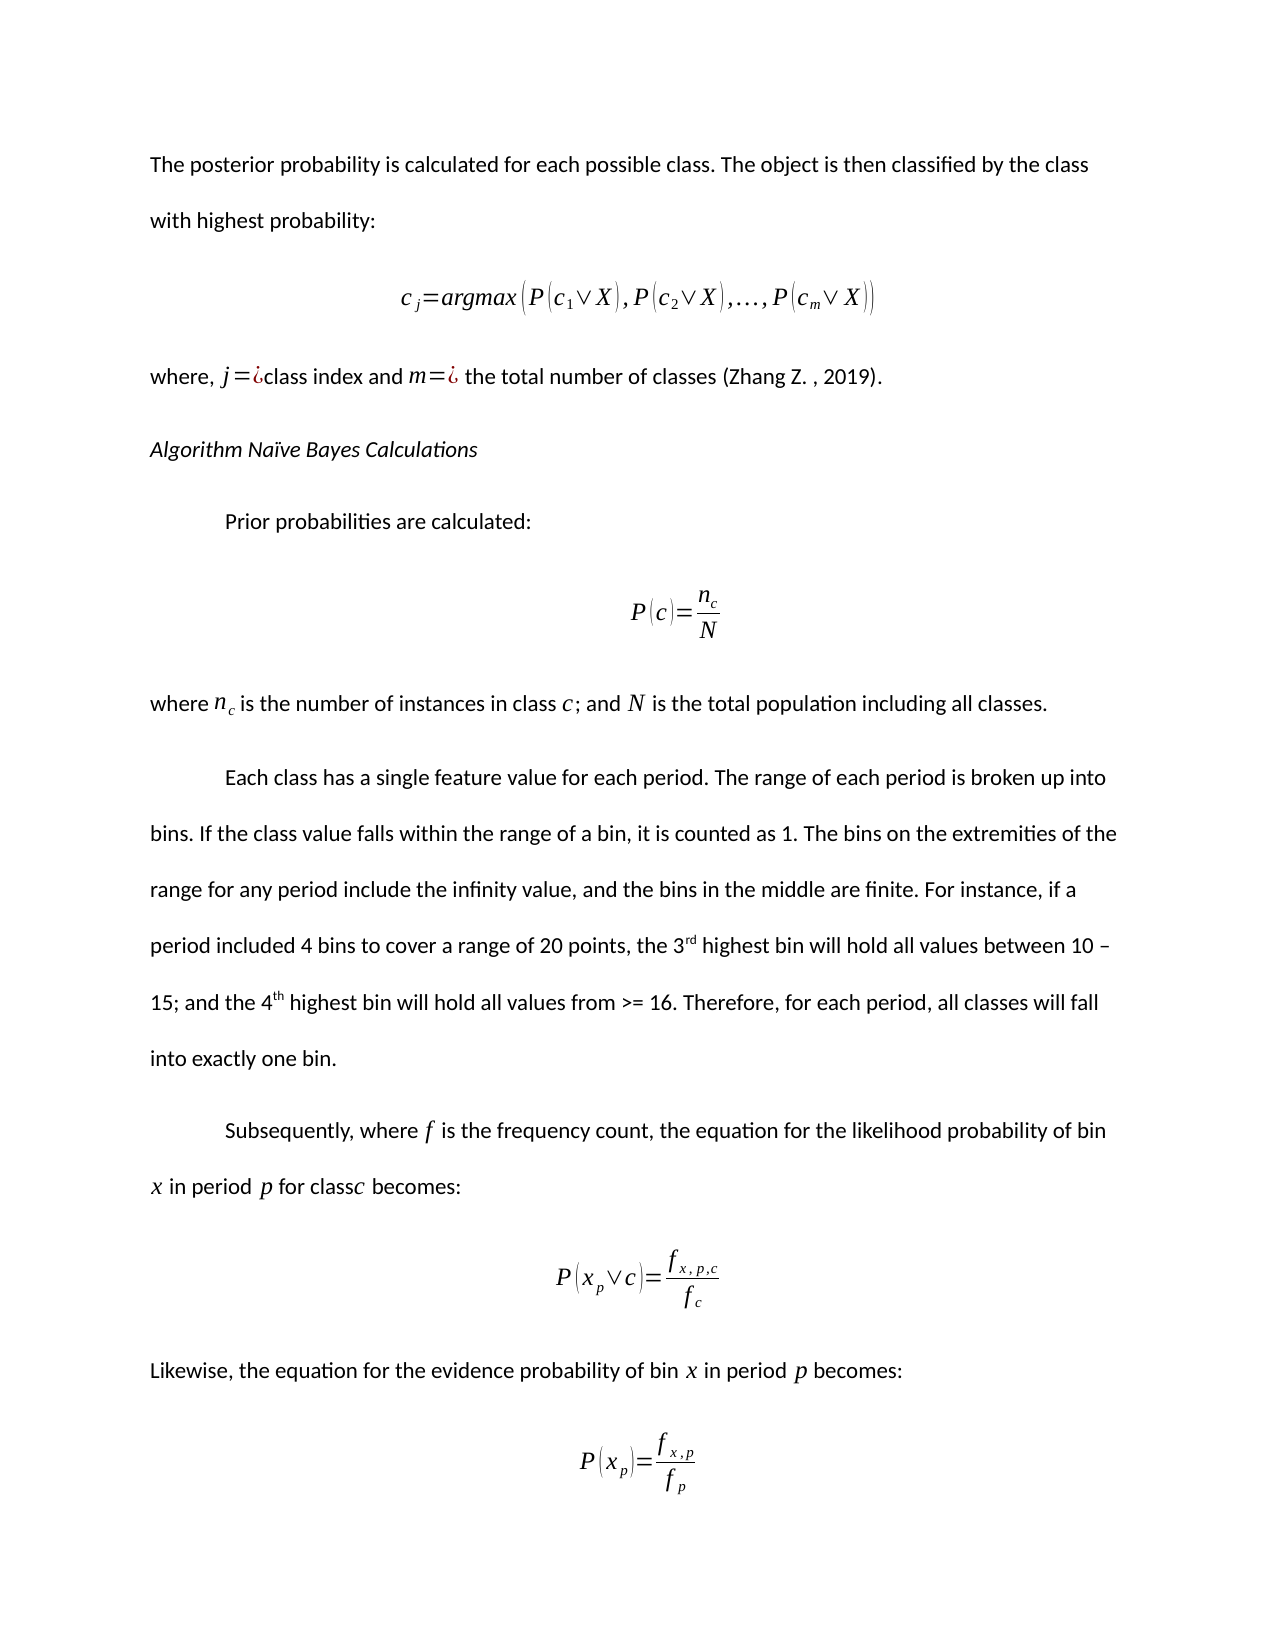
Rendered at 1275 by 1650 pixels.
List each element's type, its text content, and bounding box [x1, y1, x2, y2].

text Subsequently, where is the frequency count, the equation for the likelihood probability of bin in period for class becomes: [150, 1116, 1125, 1201]
text The posterior probability is calculated for each possible class. The object is then classified by the class with highest probability: [150, 150, 1125, 234]
text where, class index and the total number of classes . [150, 362, 1125, 390]
text Likewise, the equation for the evidence probability of bin in period becomes: [150, 1356, 1125, 1384]
text where is the number of instances in class ; and is the total population including all classes. [150, 687, 1125, 719]
text Each class has a single feature value for each period. The range of each period is broken up into bins. If the class value falls within the range of a bin, it is counted as 1. The bins on the extremities of the range for any period include the infinity value, and the bins in the middle are finite. For instance, if a period included 4 bins to cover a range of 20 points, the 3rd highest bin will hold all values between 10 – 15; and the 4th highest bin will hold all values from >= 16. Therefore, for each period, all classes will fall into exactly one bin. [150, 763, 1125, 1072]
text Prior probabilities are calculated: [150, 507, 1125, 535]
text Algorithm Naïve Bayes Calculations [150, 435, 1125, 463]
